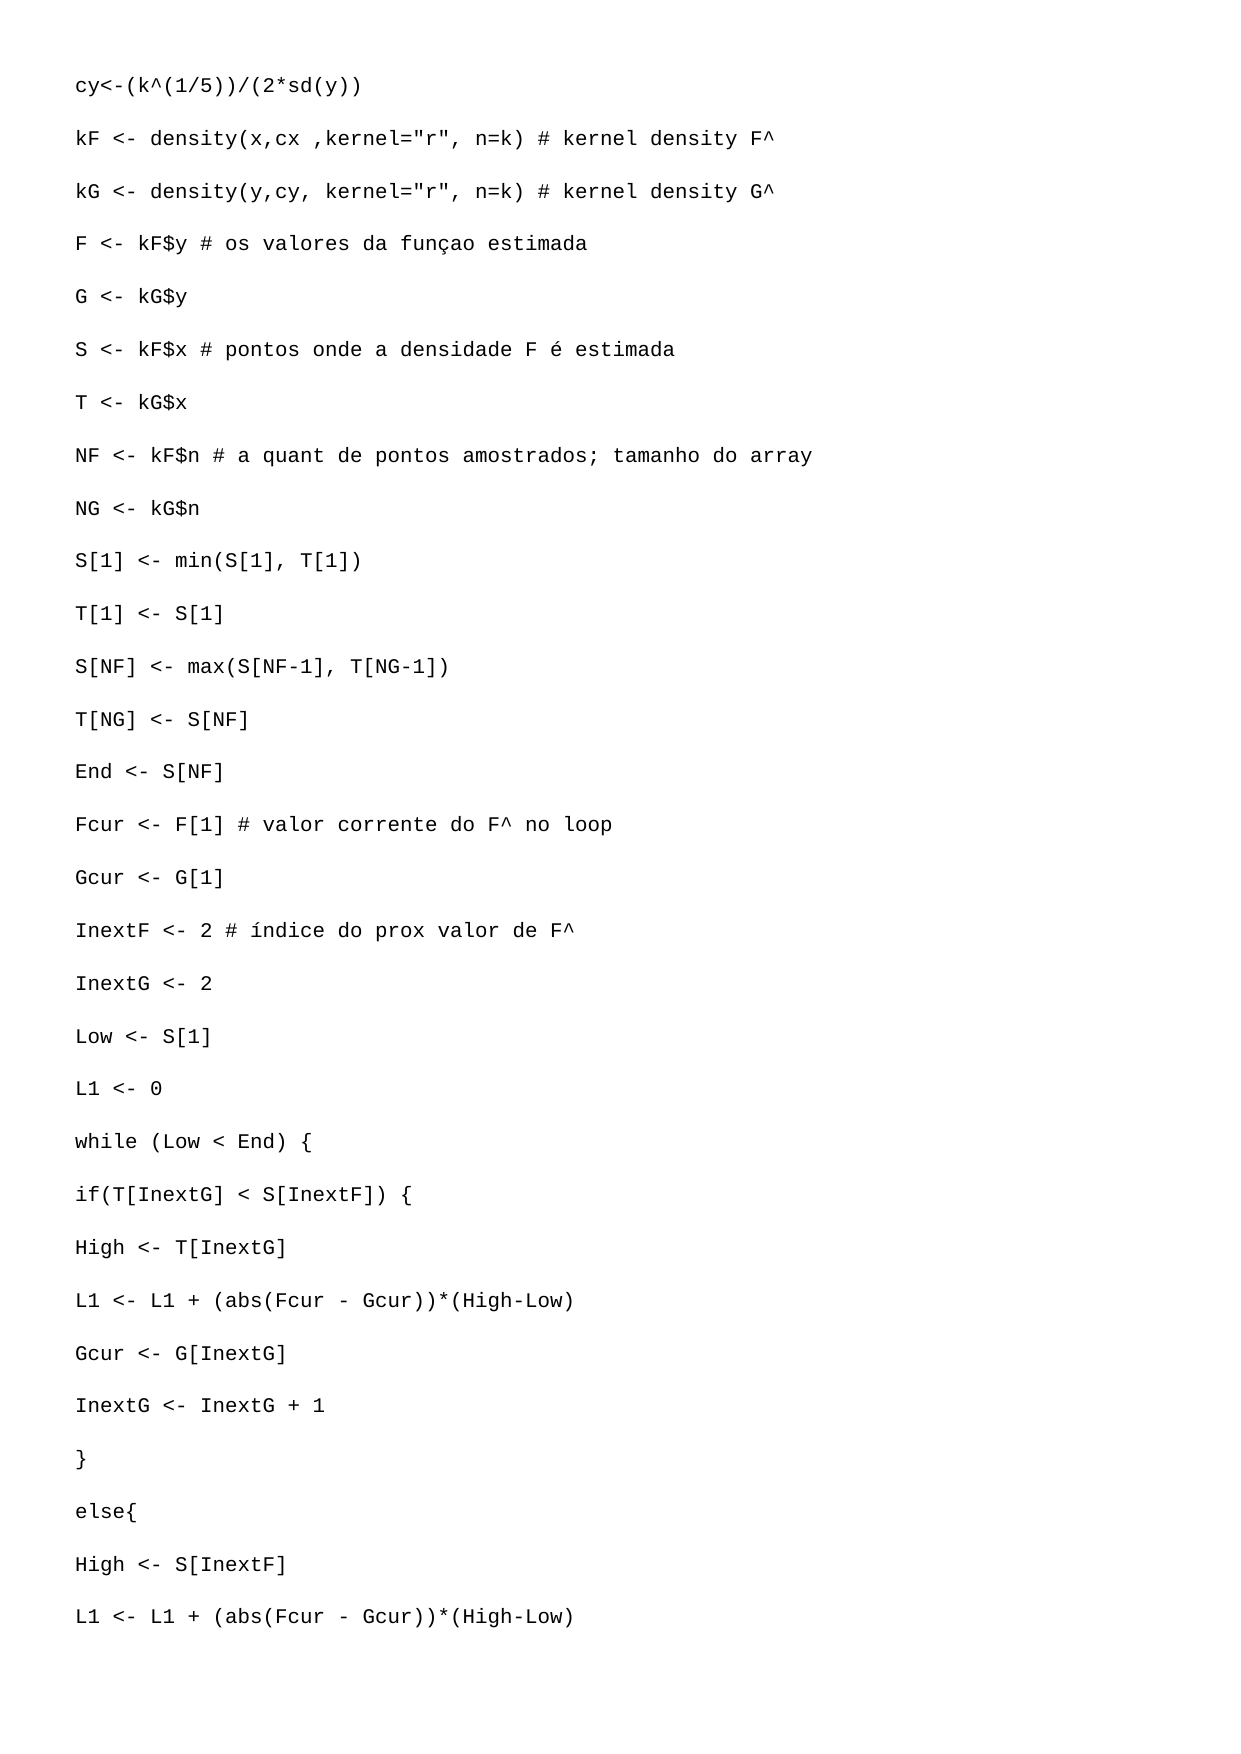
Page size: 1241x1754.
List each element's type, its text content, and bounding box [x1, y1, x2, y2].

text else{ [75, 1501, 1165, 1524]
text High <- S[InextF] [75, 1554, 1165, 1577]
text InextG <- 2 [75, 973, 1165, 996]
text InextG <- InextG + 1 [75, 1395, 1165, 1419]
text InextF <- 2 # índice do prox valor de F^ [75, 920, 1165, 944]
text if(T[InextG] < S[InextF]) { [75, 1184, 1165, 1208]
text L1 <- L1 + (abs(Fcur - Gcur))*(High-Low) [75, 1290, 1165, 1313]
text } [75, 1448, 1165, 1472]
text T[NG] <- S[NF] [75, 709, 1165, 732]
text kF <- density(x,cx ,kernel="r", n=k) # kernel density F^ [75, 128, 1165, 151]
text End <- S[NF] [75, 762, 1165, 785]
text while (Low < End) { [75, 1131, 1165, 1155]
text L1 <- L1 + (abs(Fcur - Gcur))*(High-Low) [75, 1607, 1165, 1630]
text Low <- S[1] [75, 1026, 1165, 1049]
text kG <- density(y,cy, kernel="r", n=k) # kernel density G^ [75, 181, 1165, 204]
text S[NF] <- max(S[NF-1], T[NG-1]) [75, 656, 1165, 679]
text F <- kF$y # os valores da funçao estimada [75, 233, 1165, 257]
text T[1] <- S[1] [75, 603, 1165, 627]
text Gcur <- G[InextG] [75, 1342, 1165, 1366]
text NG <- kG$n [75, 497, 1165, 521]
text S <- kF$x # pontos onde a densidade F é estimada [75, 339, 1165, 363]
text Fcur <- F[1] # valor corrente do F^ no loop [75, 814, 1165, 838]
text Gcur <- G[1] [75, 867, 1165, 891]
text S[1] <- min(S[1], T[1]) [75, 550, 1165, 574]
text L1 <- 0 [75, 1078, 1165, 1102]
text High <- T[InextG] [75, 1237, 1165, 1261]
text G <- kG$y [75, 286, 1165, 310]
text cy<-(k^(1/5))/(2*sd(y)) [75, 75, 1165, 99]
text NF <- kF$n # a quant de pontos amostrados; tamanho do array [75, 445, 1165, 468]
text T <- kG$x [75, 392, 1165, 416]
